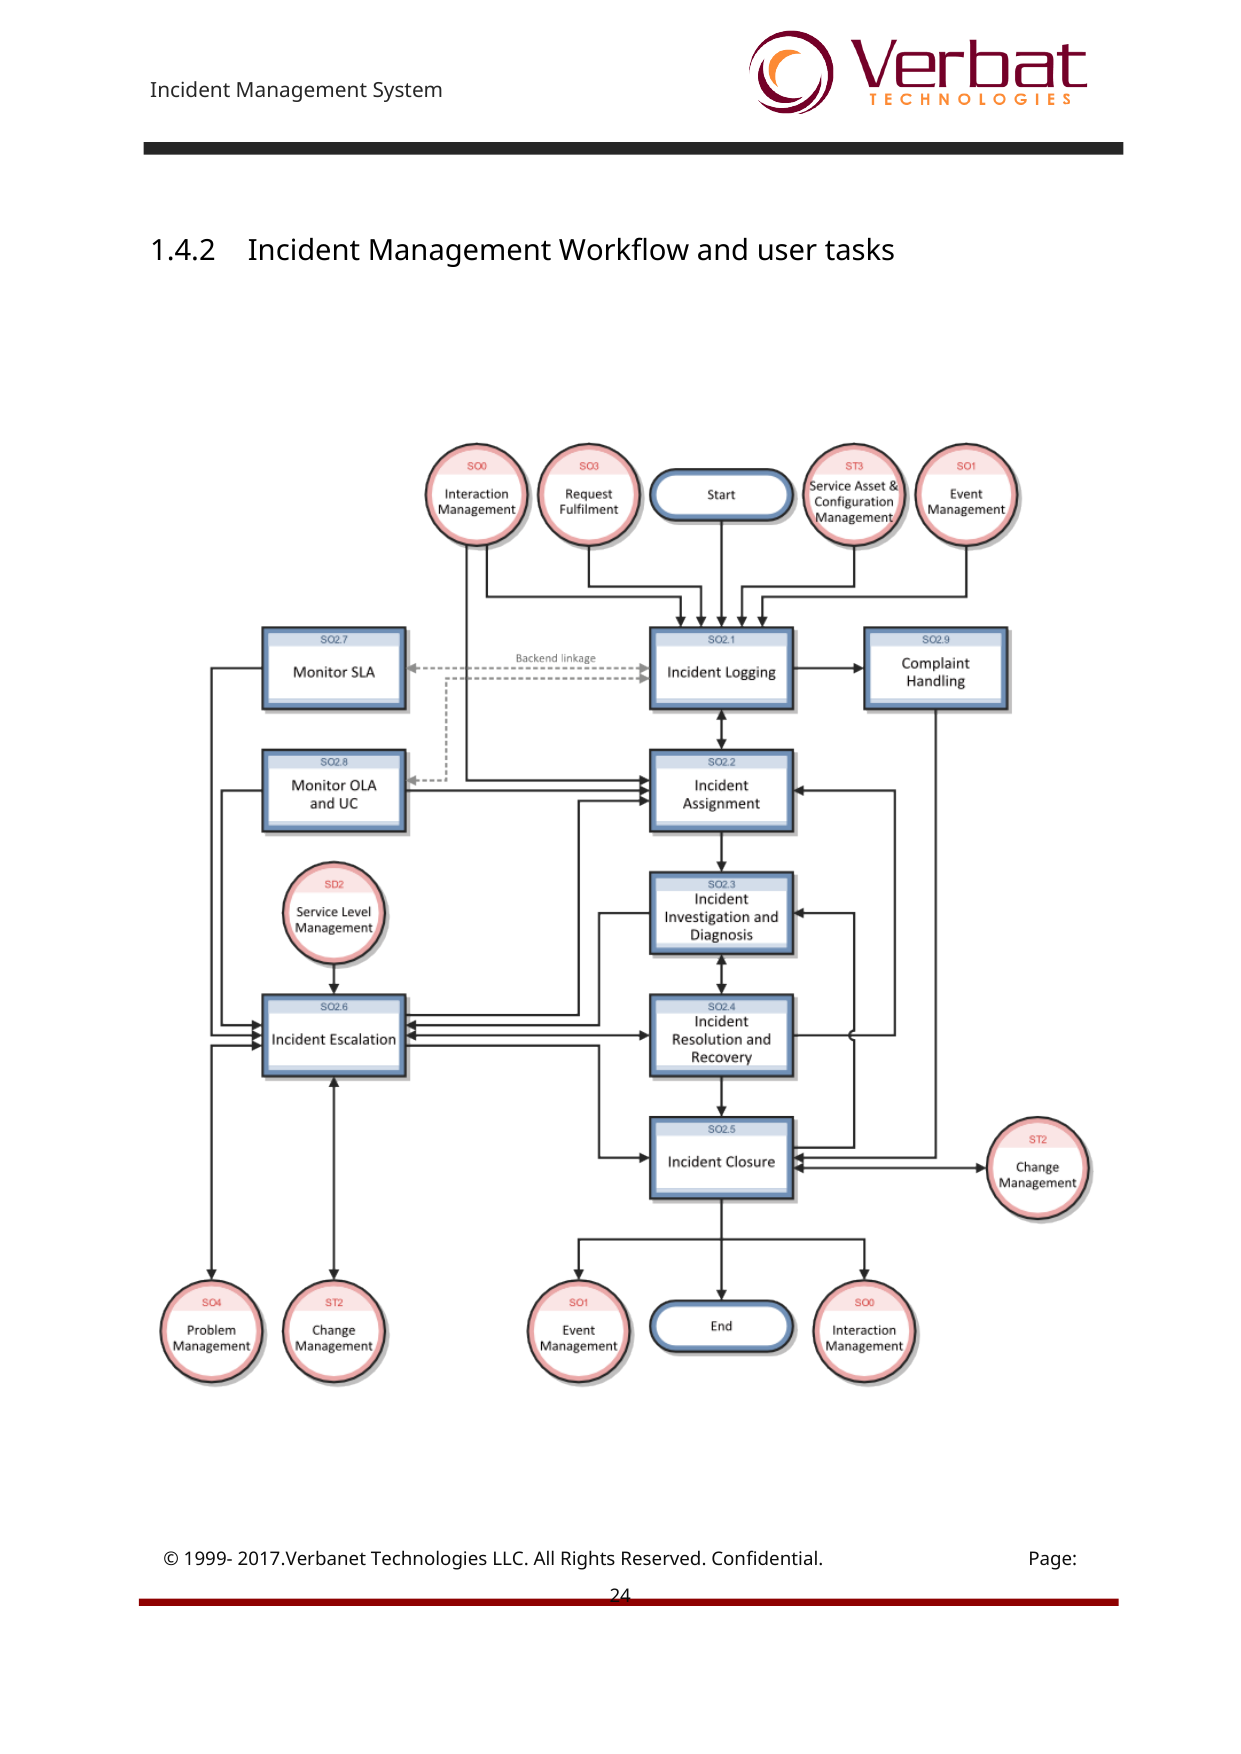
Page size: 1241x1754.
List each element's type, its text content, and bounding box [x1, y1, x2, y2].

picture [745, 26, 1089, 114]
picture [150, 429, 1104, 1406]
subtitle Incident Management Workflow and user tasks [150, 229, 1090, 269]
